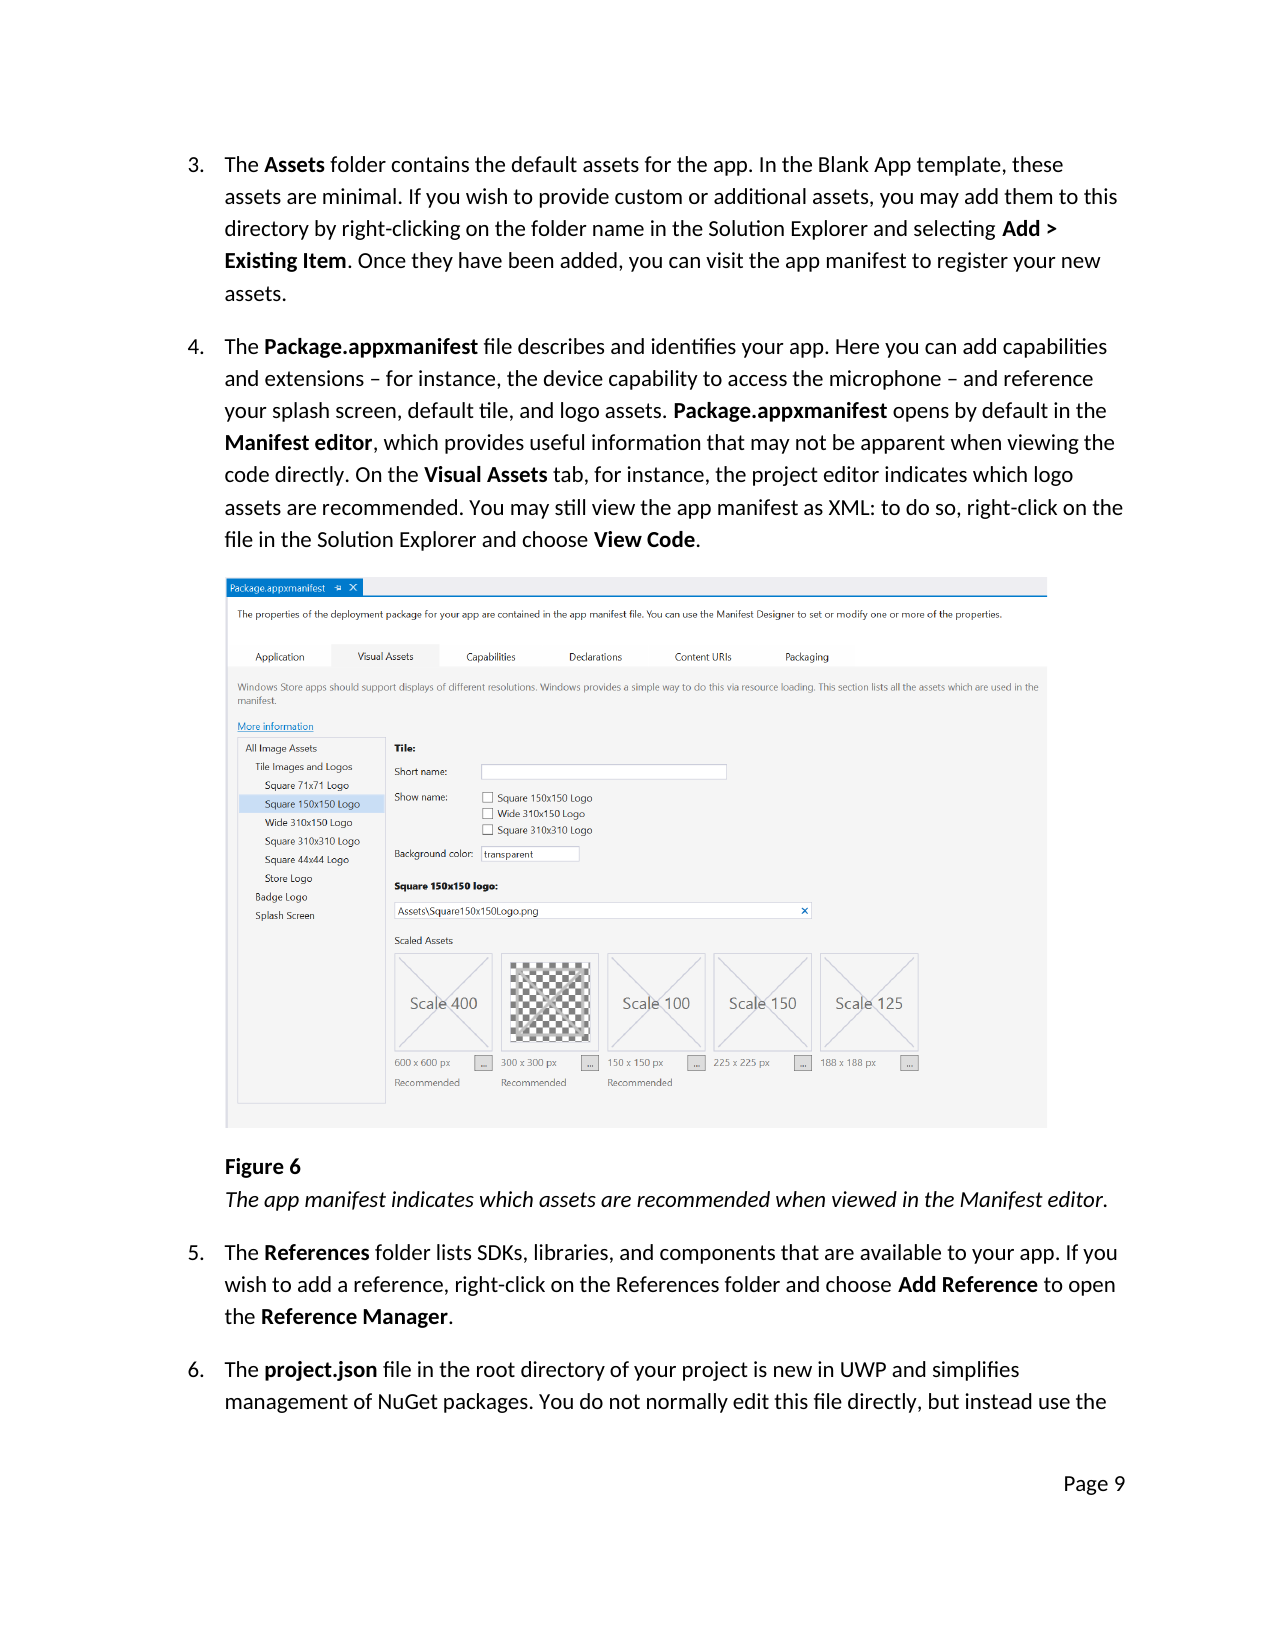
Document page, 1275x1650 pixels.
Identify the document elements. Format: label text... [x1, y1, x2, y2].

text The Package.appxmanifest file describes and identifies your app. Here you can add capabilities and extensions – for instance, the device capability to access the microphone – and reference your splash screen, default tile, and logo assets. Package.appxmanifest opens by default in the Manifest editor, which provides useful information that may not be apparent when viewing the code directly. On the Visual Assets tab, for instance, the project editor indicates which logo assets are recommended. You may still view the app manifest as XML: to do so, right-click on the file in the Solution Explorer and choose View Code. [187, 332, 1125, 553]
text The app manifest indicates which assets are recommended when viewed in the Manifest editor. [150, 1185, 1125, 1213]
picture [225, 577, 1048, 1128]
text The Assets folder contains the default assets for the app. In the Blank App template, these assets are minimal. If you wish to provide custom or additional assets, you may add them to this directory by right-clicking on the folder name in the Solution Explorer and selecting Add > Existing Item. Once they have been added, you can visit the app manifest to register your new assets. [187, 150, 1125, 307]
text The References folder lists SDKs, libraries, and components that are available to your app. If you wish to add a reference, right-click on the References folder and choose Add Reference to open the Reference Manager. [187, 1238, 1125, 1330]
